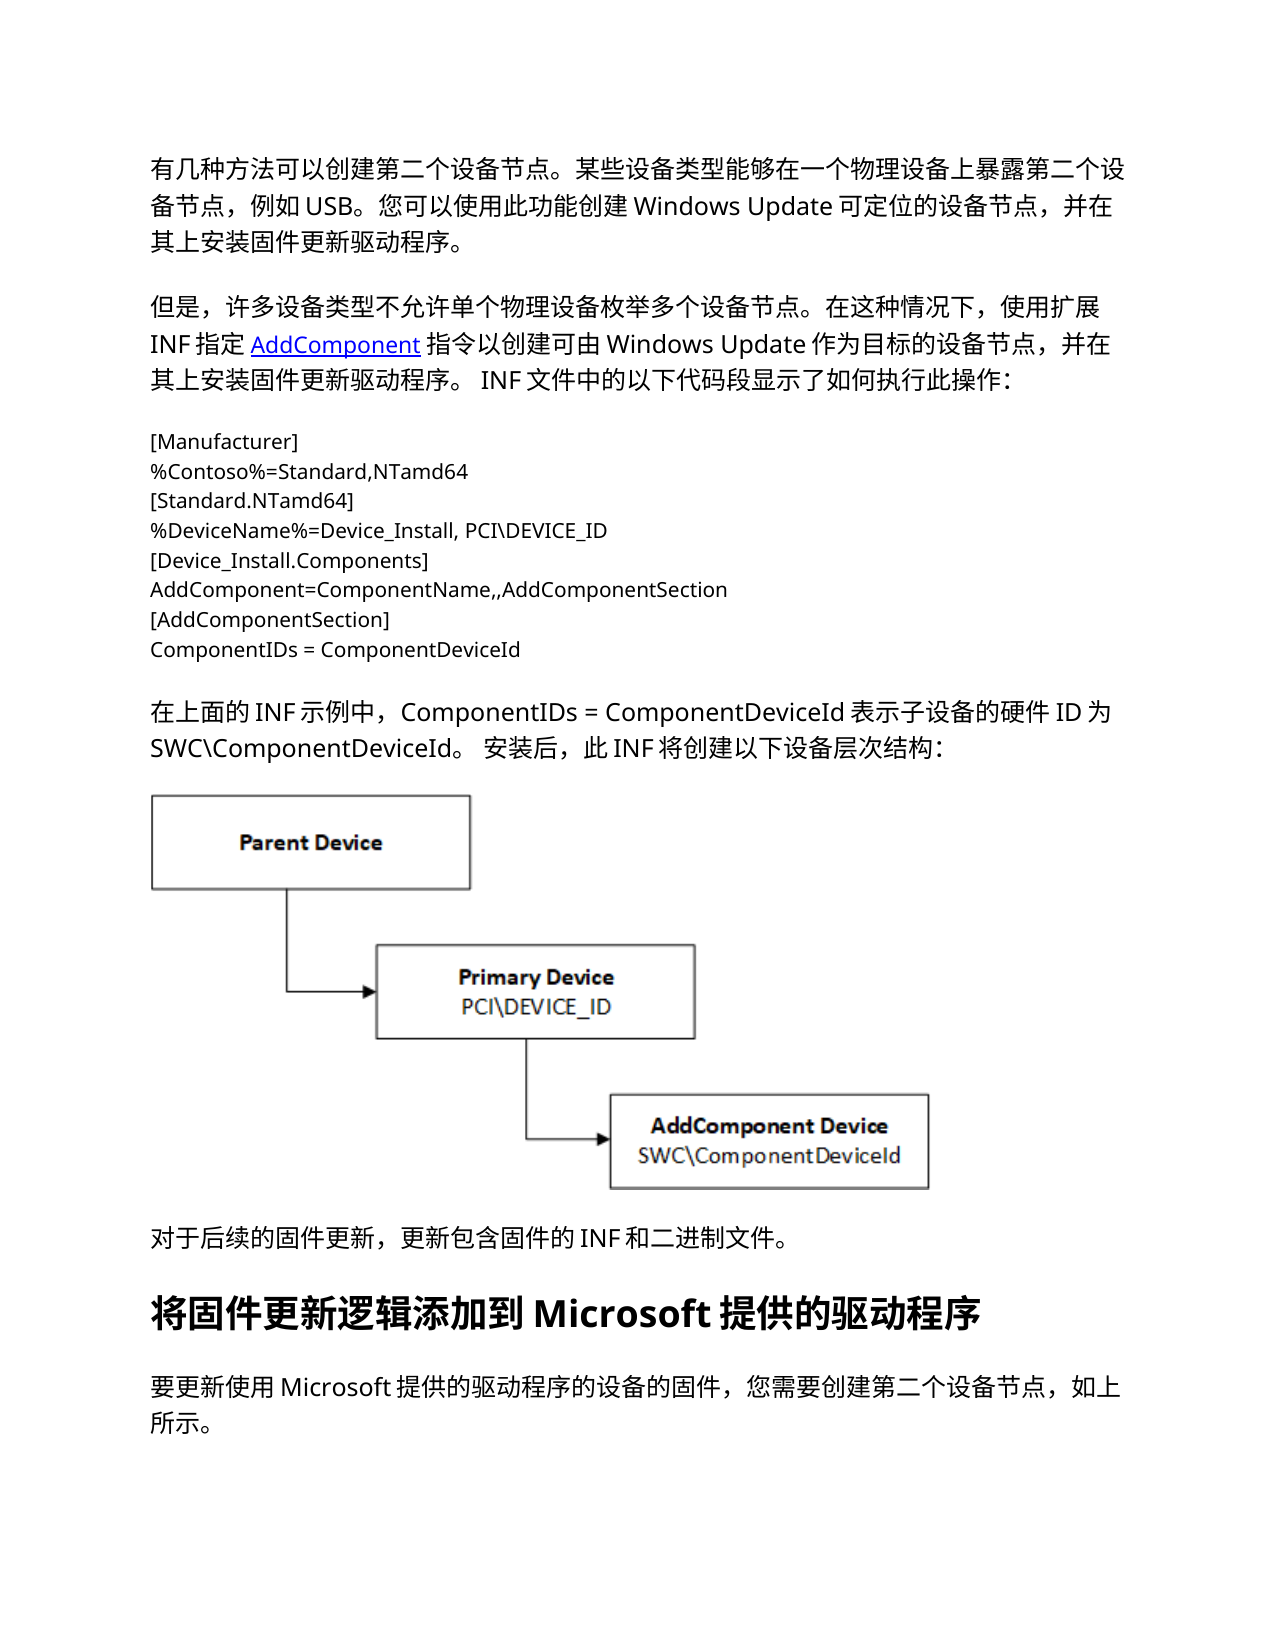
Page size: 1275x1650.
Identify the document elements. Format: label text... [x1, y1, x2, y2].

text 但是，许多设备类型不允许单个物理设备枚举多个设备节点。在这种情况下，使用扩展INF指定AddComponent 指令以创建可由Windows Update作为目标的设备节点，并在其上安装固件更新驱动程序。 INF文件中的以下代码段显示了如何执行此操作： [150, 288, 1125, 397]
text %DeviceName%=Device_Install, PCI\DEVICE_ID [150, 515, 1125, 544]
text 有几种方法可以创建第二个设备节点。某些设备类型能够在一个物理设备上暴露第二个设备节点，例如USB。您可以使用此功能创建Windows Update可定位的设备节点，并在其上安装固件更新驱动程序。 [150, 150, 1125, 259]
text [AddComponentSection] [150, 604, 1125, 634]
text ComponentIDs = ComponentDeviceId [150, 634, 1125, 663]
text 将固件更新逻辑添加到Microsoft提供的驱动程序 [150, 1284, 1125, 1338]
text [Device_Install.Components] [150, 544, 1125, 574]
text [Manufacturer] [150, 426, 1125, 456]
text [Standard.NTamd64] [150, 485, 1125, 515]
text 在上面的INF示例中，ComponentIDs = ComponentDeviceId表示子设备的硬件ID为SWC\ComponentDeviceId。 安装后，此INF将创建以下设备层次结构： [150, 692, 1125, 765]
text %Contoso%=Standard,NTamd64 [150, 456, 1125, 485]
text 要更新使用Microsoft提供的驱动程序的设备的固件，您需要创建第二个设备节点，如上所示。 [150, 1368, 1125, 1440]
text AddComponent=ComponentName,,AddComponentSection [150, 574, 1125, 604]
picture [150, 794, 930, 1190]
text 对于后续的固件更新，更新包含固件的INF和二进制文件。 [150, 1218, 1125, 1255]
